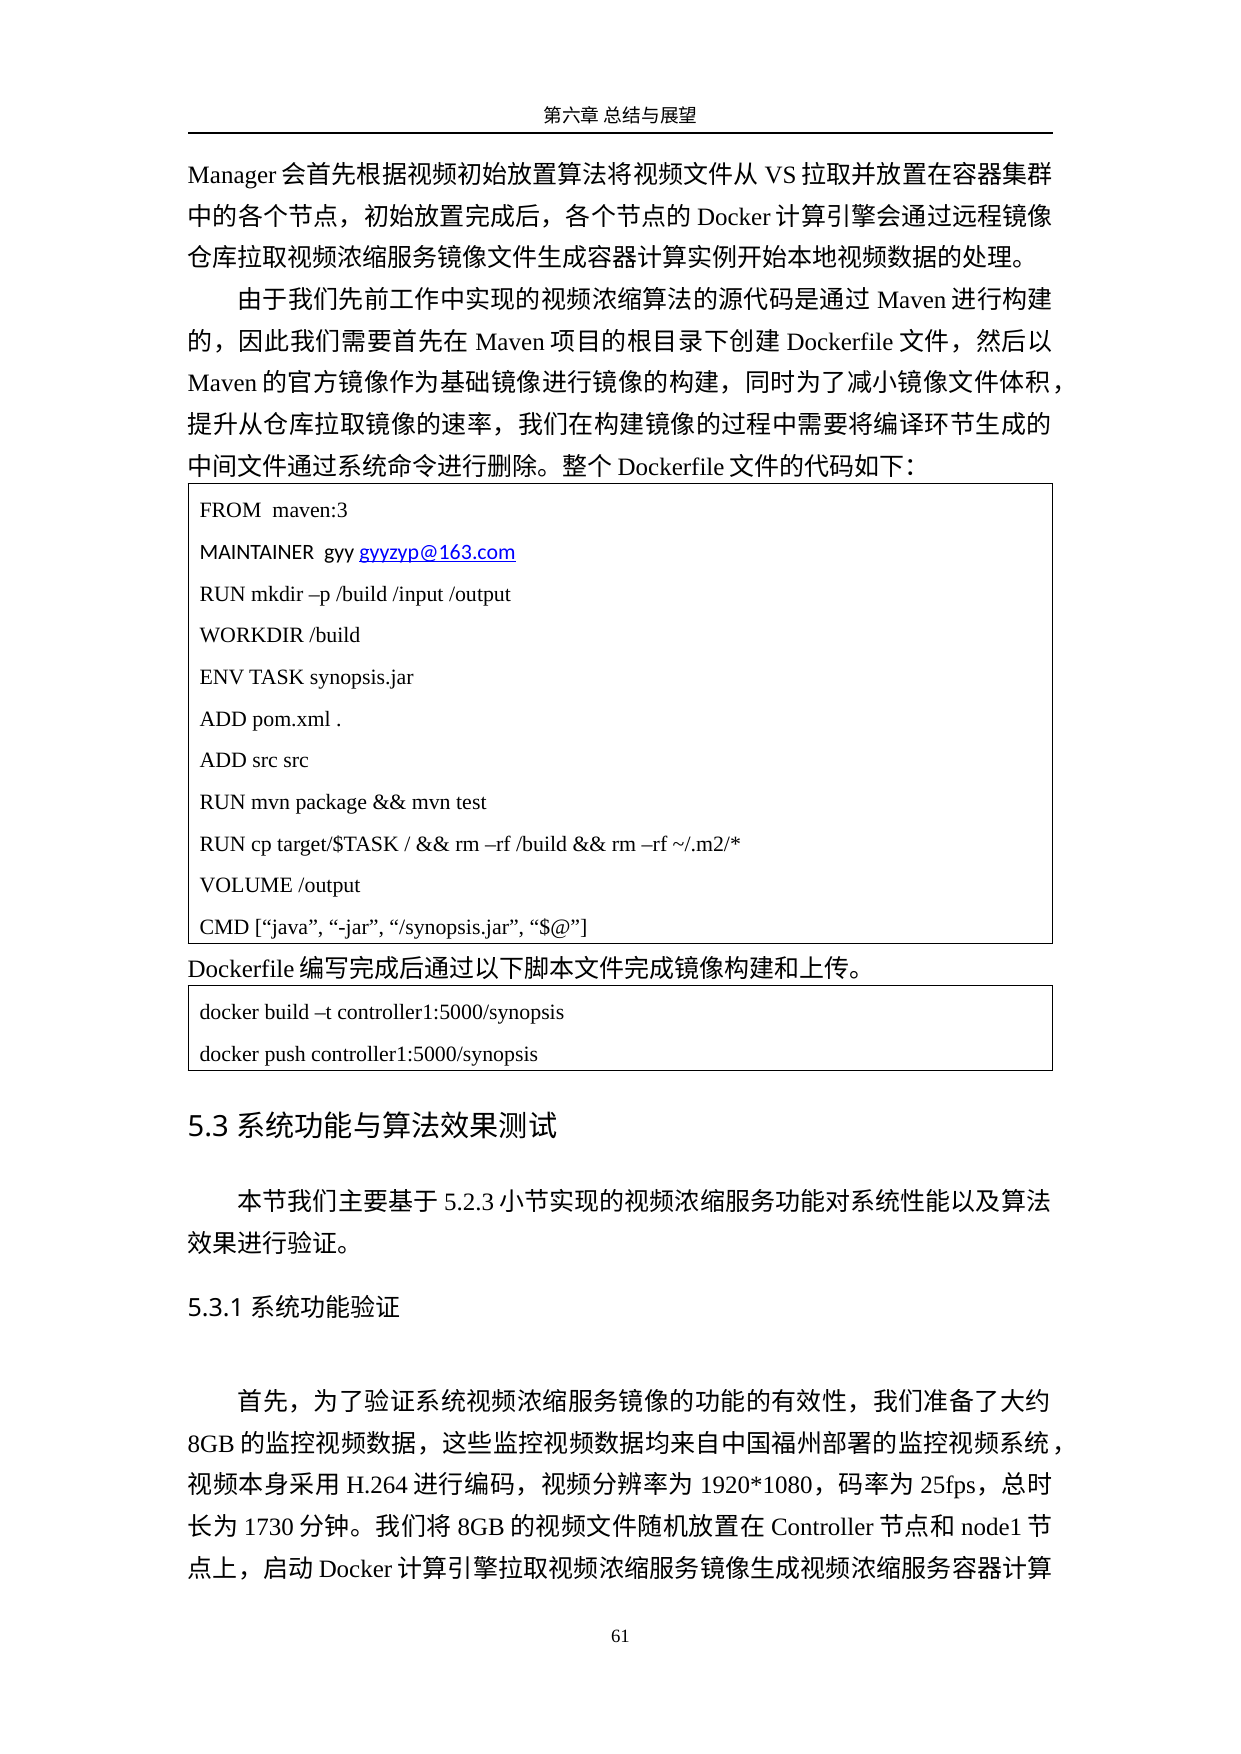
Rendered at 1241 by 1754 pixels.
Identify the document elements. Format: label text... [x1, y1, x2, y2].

table_header docker build –t controller1:5000/synopsis docker push controller1:5000/synopsis [189, 986, 1052, 1070]
text 由于我们先前工作中实现的视频浓缩算法的源代码是通过Maven进行构建的，因此我们需要首先在Maven项目的根目录下创建Dockerfile文件，然后以Maven的官方镜像作为基础镜像进行镜像的构建，同时为了减小镜像文件体积，提升从仓库拉取镜像的速率，我们在构建镜像的过程中需要将编译环节生成的中间文件通过系统命令进行删除。整个Dockerfile文件的代码如下： [187, 275, 1053, 483]
table_header FROM maven:3 MAINTAINER gyy gyyzyp@163.com RUN mkdir –p /build /input /output WORKDIR /build ENV TASK synopsis.jar ADD pom.xml . ADD src src RUN mvn package && mvn test RUN cp target/$TASK / && rm –rf /build && rm –rf ~/.m2/* VOLUME /output CMD [“java”, “-jar”, “/synopsis.jar”, “$@”] [189, 484, 1052, 943]
subtitle 5.3 系统功能与算法效果测试 [187, 1103, 1053, 1145]
subtitle 5.3.1 系统功能验证 [187, 1288, 1053, 1324]
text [187, 150, 1053, 275]
text Dockerfile编写完成后通过以下脚本文件完成镜像构建和上传。 [187, 944, 1053, 985]
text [187, 1377, 1053, 1586]
text 本节我们主要基于5.2.3小节实现的视频浓缩服务功能对系统性能以及算法效果进行验证。 [187, 1177, 1053, 1261]
